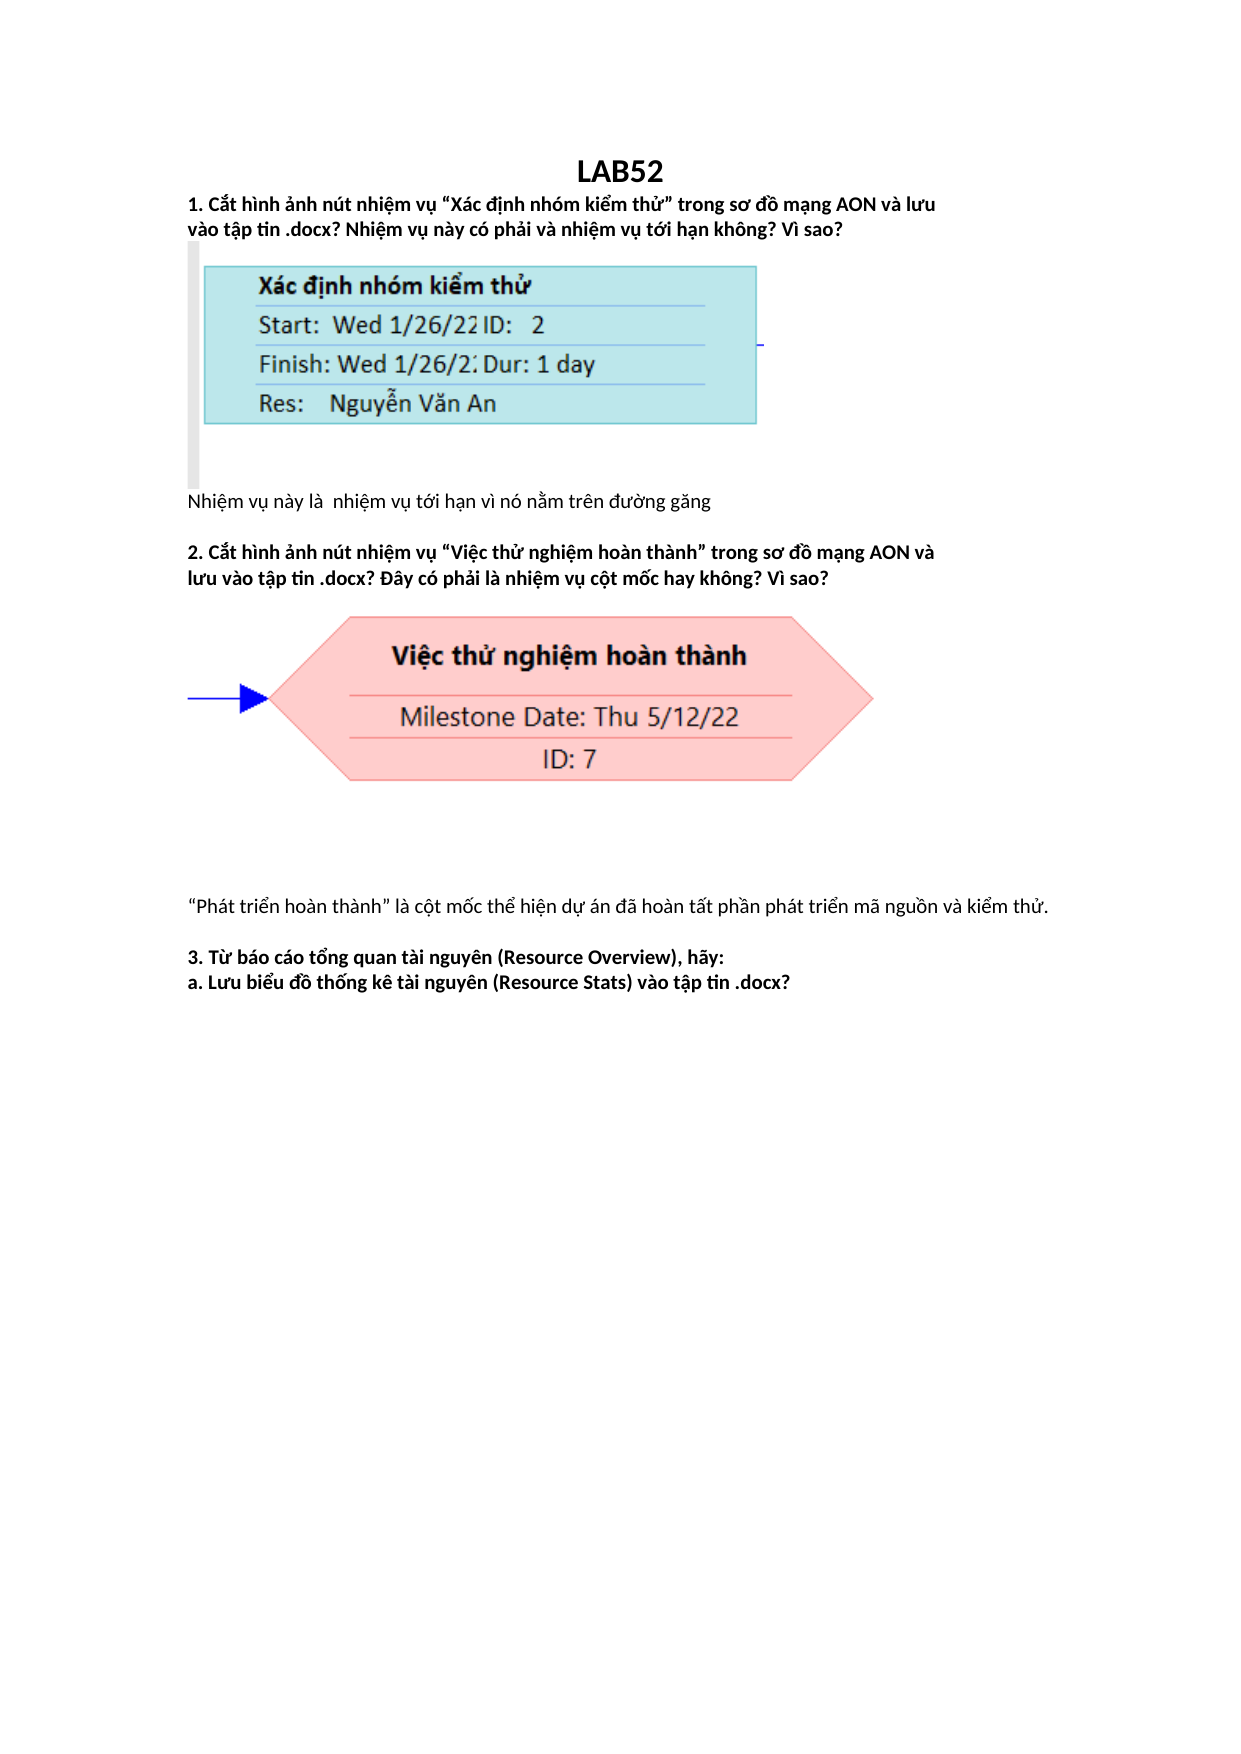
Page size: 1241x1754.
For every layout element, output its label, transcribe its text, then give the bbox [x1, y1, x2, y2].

text 1. Cắt hình ảnh nút nhiệm vụ “Xác định nhóm kiểm thử” trong sơ đồ mạng AON và lưu [187, 191, 1053, 216]
text a. Lưu biểu đồ thống kê tài nguyên (Resource Stats) vào tập tin .docx? [187, 969, 1053, 995]
picture [187, 241, 764, 489]
picture [187, 590, 974, 894]
text “Phát triển hoàn thành” là cột mốc thể hiện dự án đã hoàn tất phần phát triển mã nguồn và kiểm thử. [187, 893, 1053, 919]
text LAB52 [187, 150, 1053, 191]
text vào tập tin .docx? Nhiệm vụ này có phải và nhiệm vụ tới hạn không? Vì sao? [187, 216, 1053, 242]
text 2. Cắt hình ảnh nút nhiệm vụ “Việc thử nghiệm hoàn thành” trong sơ đồ mạng AON và [187, 539, 1053, 565]
text lưu vào tập tin .docx? Đây có phải là nhiệm vụ cột mốc hay không? Vì sao? [187, 565, 1053, 590]
text Nhiệm vụ này là nhiệm vụ tới hạn vì nó nằm trên đường găng [187, 488, 1053, 514]
text 3. Từ báo cáo tổng quan tài nguyên (Resource Overview), hãy: [187, 944, 1053, 969]
